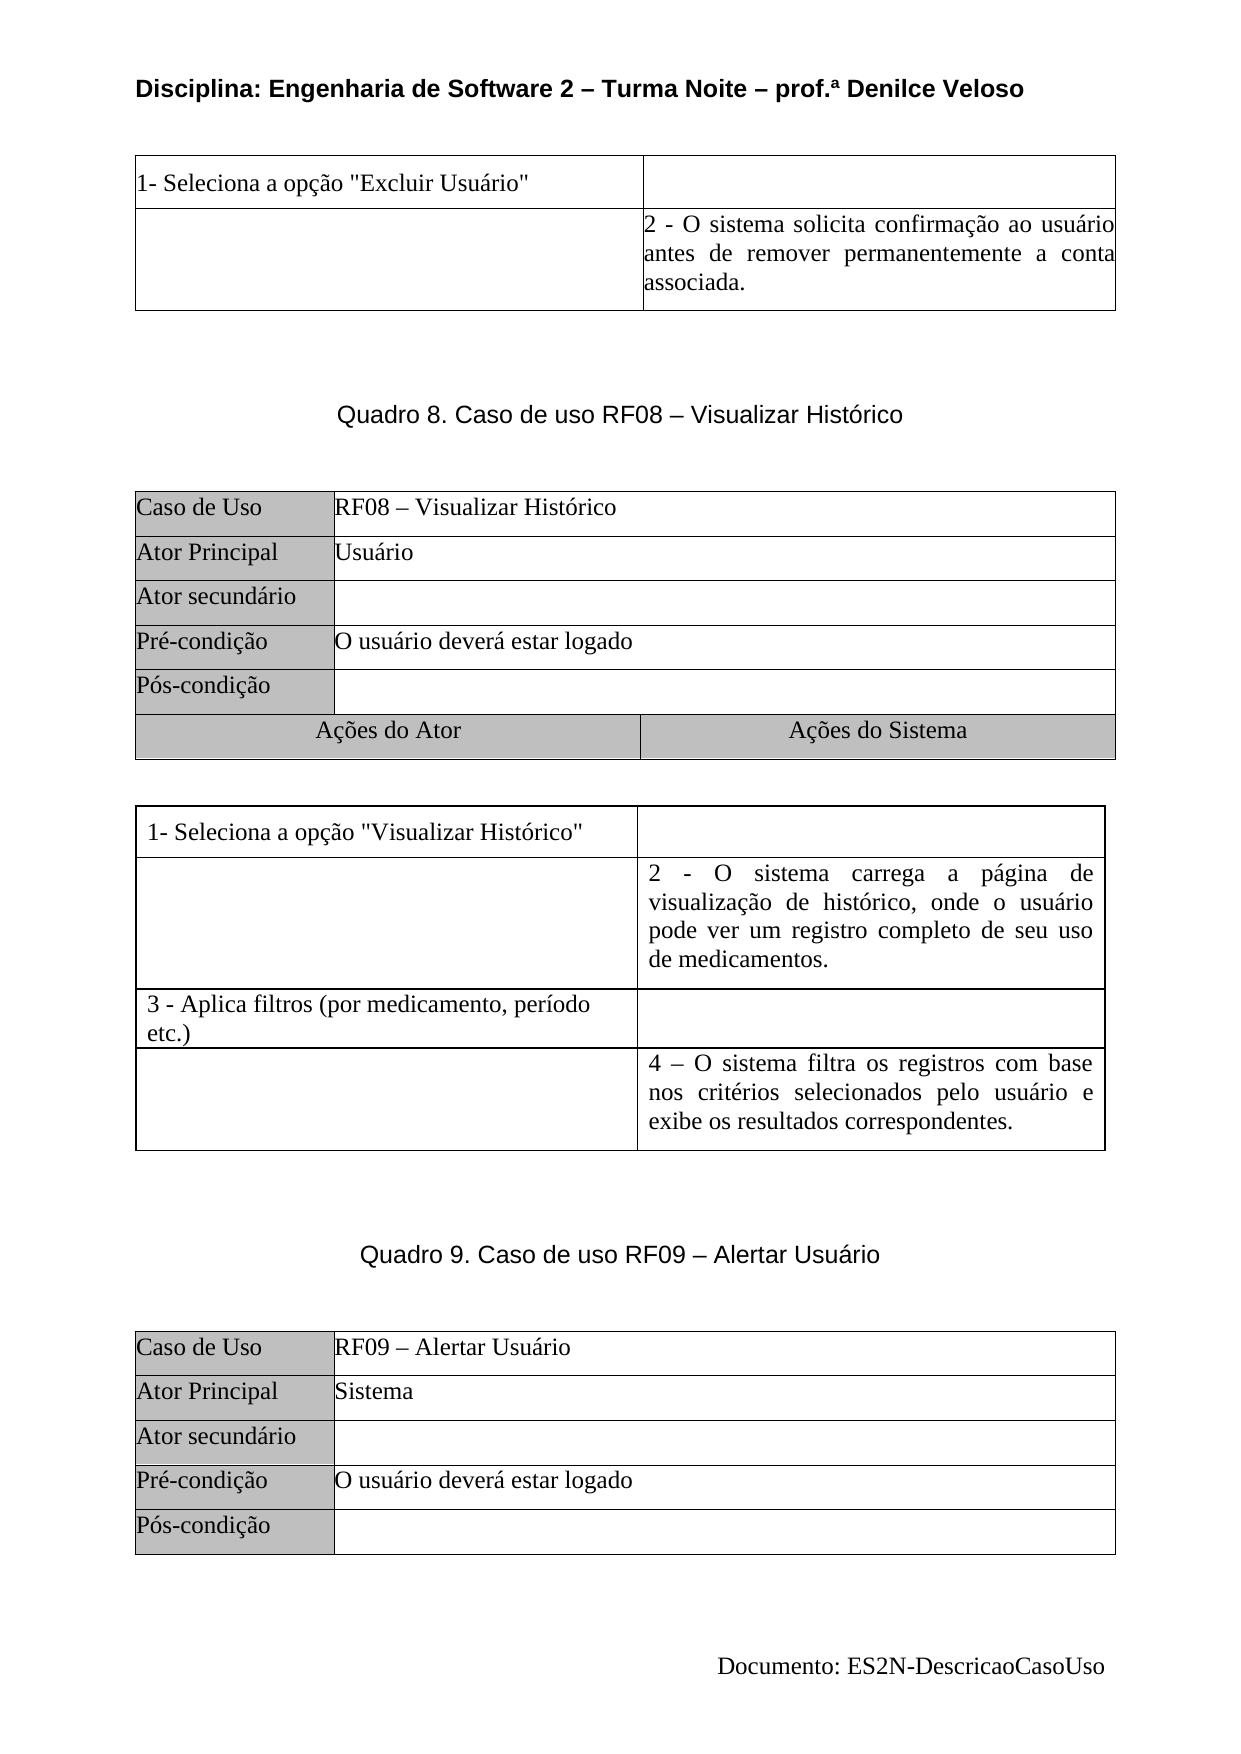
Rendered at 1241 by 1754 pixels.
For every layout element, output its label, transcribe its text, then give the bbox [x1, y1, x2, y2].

table_cell O usuário deverá estar logado [335, 626, 1115, 669]
table_header Caso de Uso [136, 1332, 334, 1375]
table_header 1- Seleciona a opção "Excluir Usuário" [136, 156, 643, 208]
table_cell Pré-condição [136, 1466, 334, 1509]
table_cell Ator secundário [136, 581, 334, 625]
text Quadro 9. Caso de uso RF09 – Alertar Usuário [135, 1240, 1105, 1268]
table_cell [335, 670, 1115, 714]
table_cell 3 - Aplica filtros (por medicamento, período etc.) [137, 990, 637, 1047]
table_cell Pós-condição [136, 1510, 334, 1554]
table_cell Pós-condição [136, 670, 334, 714]
table_cell [638, 990, 1104, 1047]
table_cell Sistema [335, 1376, 1115, 1420]
table_cell Ações do Ator [136, 715, 640, 758]
table_header RF08 – Visualizar Histórico [335, 492, 1115, 536]
table_header Caso de Uso [136, 492, 334, 536]
text Quadro 8. Caso de uso RF08 – Visualizar Histórico [135, 400, 1105, 429]
table_cell Ações do Sistema [641, 715, 1115, 758]
table_cell 4 – O sistema filtra os registros com base nos critérios selecionados pelo usuário e exibe os resultados correspondentes. [638, 1049, 1104, 1149]
table_cell 2 - O sistema solicita confirmação ao usuário antes de remover permanentemente a conta associada. [644, 209, 1115, 310]
table_cell Ator Principal [136, 537, 334, 580]
table_cell [335, 1510, 1115, 1554]
table_cell Ator Principal [136, 1376, 334, 1420]
table_cell O usuário deverá estar logado [335, 1466, 1115, 1509]
table_cell Ator secundário [136, 1421, 334, 1464]
table_header 1- Seleciona a opção "Visualizar Histórico" [137, 807, 637, 857]
table_header RF09 – Alertar Usuário [335, 1332, 1115, 1375]
table_cell [137, 858, 637, 988]
table_cell [137, 1049, 637, 1149]
table_cell 2 - O sistema carrega a página de visualização de histórico, onde o usuário pode ver um registro completo de seu uso de medicamentos. [638, 858, 1104, 988]
table_header [644, 156, 1115, 208]
table_header [638, 807, 1104, 857]
table_cell Pré-condição [136, 626, 334, 669]
table_cell [335, 581, 1115, 625]
table_cell Usuário [335, 537, 1115, 580]
table_cell [335, 1421, 1115, 1464]
table_cell [136, 209, 643, 310]
